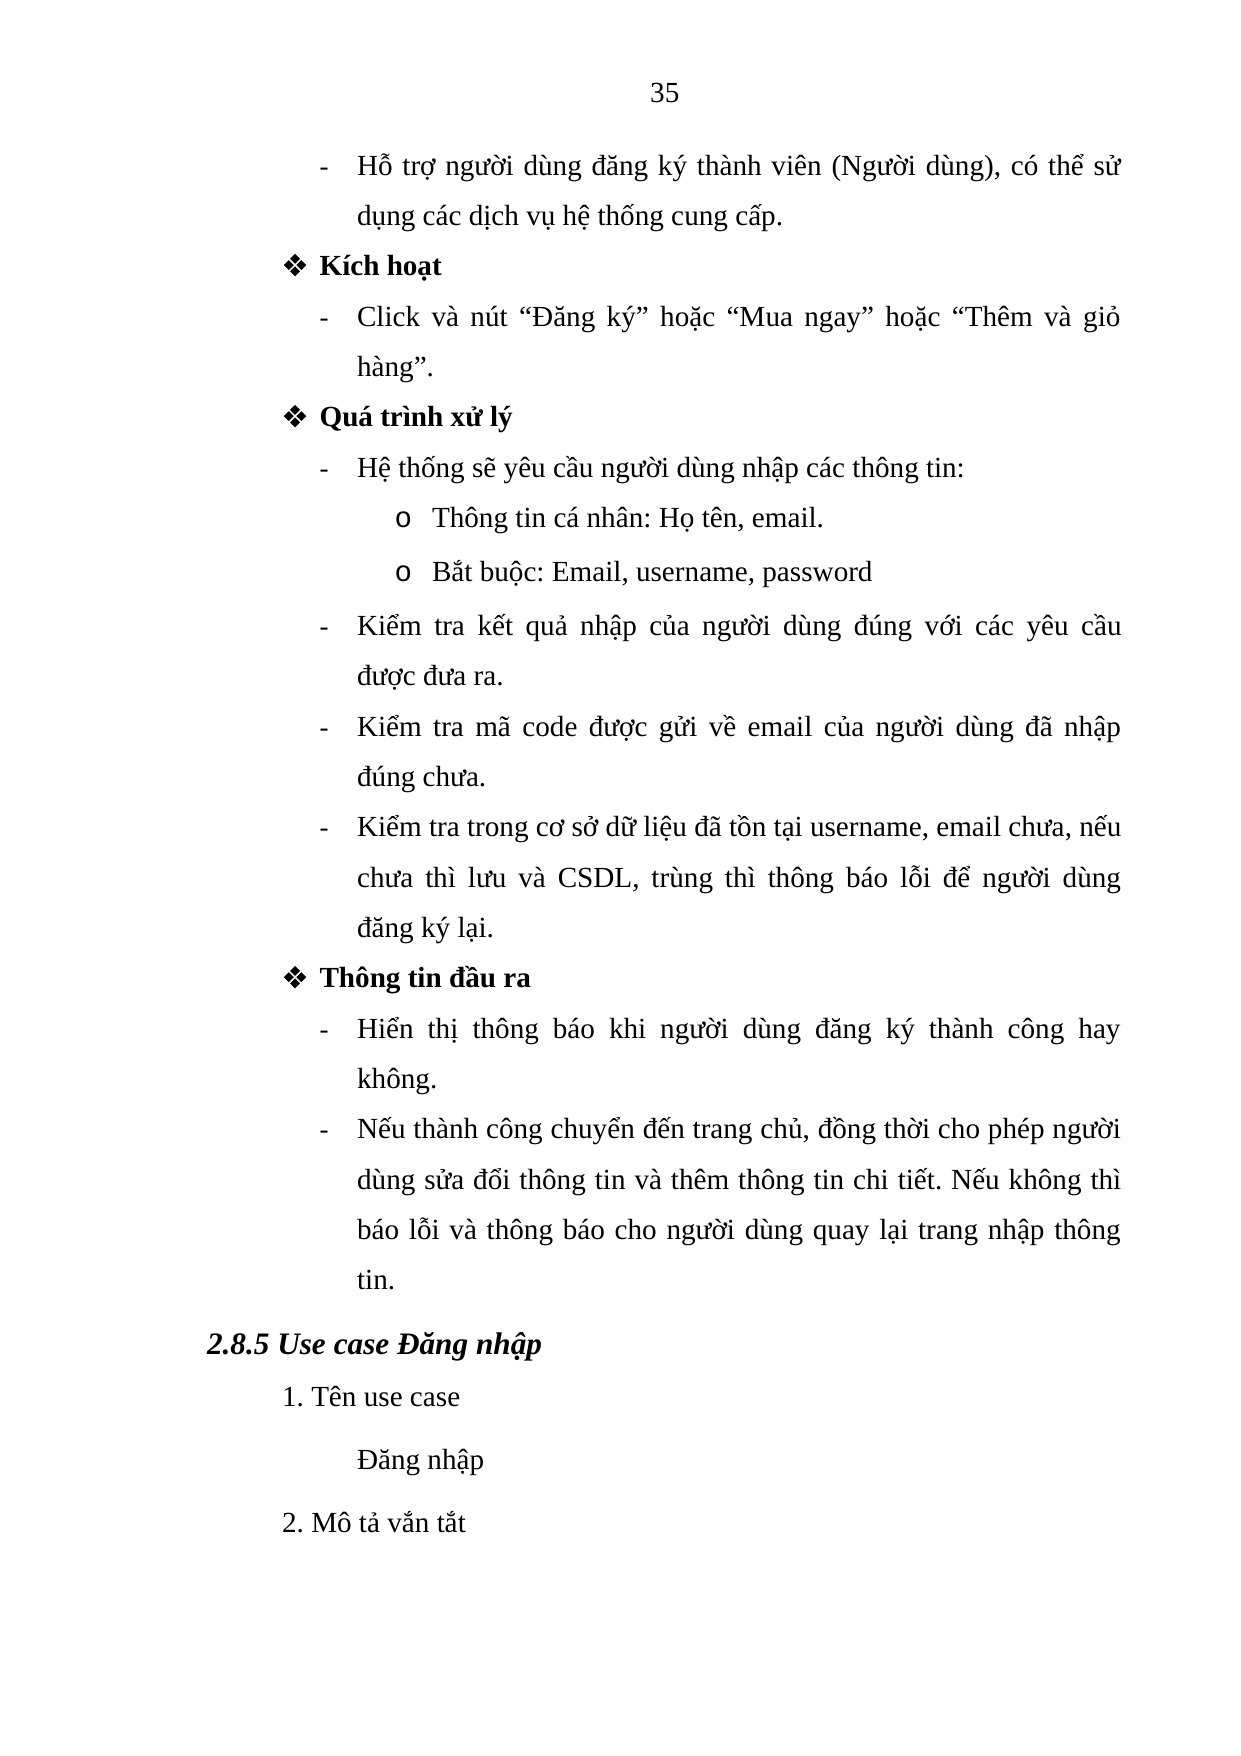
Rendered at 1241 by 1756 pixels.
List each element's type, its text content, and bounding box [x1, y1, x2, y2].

list Kiểm tra mã code được gửi về email của người dùng đã nhập đúng chưa. [319, 709, 1122, 793]
list Nếu thành công chuyển đến trang chủ, đồng thời cho phép người dùng sửa đổi thông tin và thêm thông tin chi tiết. Nếu không thì báo lỗi và thông báo cho người dùng quay lại trang nhập thông tin. [319, 1111, 1122, 1296]
list Thông tin cá nhân: Họ tên, email. [394, 500, 1122, 536]
list Bắt buộc: Email, username, password [394, 554, 1122, 590]
text 1. Tên use case [207, 1379, 1122, 1413]
list Hỗ trợ người dùng đăng ký thành viên (Người dùng), có thể sử dụng các dịch vụ hệ thống cung cấp. [319, 148, 1122, 232]
list Kiểm tra trong cơ sở dữ liệu đã tồn tại username, email chưa, nếu chưa thì lưu và CSDL, trùng thì thông báo lỗi để người dùng đăng ký lại. [319, 809, 1122, 944]
subtitle Use case Đăng nhập [207, 1325, 1122, 1361]
list Click và nút “Đăng ký” hoặc “Mua ngay” hoặc “Thêm và giỏ hàng”. [319, 299, 1122, 383]
list Hệ thống sẽ yêu cầu người dùng nhập các thông tin: [319, 450, 1122, 483]
list Kiểm tra kết quả nhập của người dùng đúng với các yêu cầu được đưa ra. [319, 608, 1122, 692]
list Kích hoạt [282, 248, 1122, 282]
text Đăng nhập [207, 1442, 1122, 1475]
list Thông tin đầu ra [282, 960, 1122, 994]
text 2. Mô tả vắn tắt [207, 1505, 1122, 1538]
list Quá trình xử lý [282, 399, 1122, 433]
list Hiển thị thông báo khi người dùng đăng ký thành công hay không. [319, 1011, 1122, 1095]
